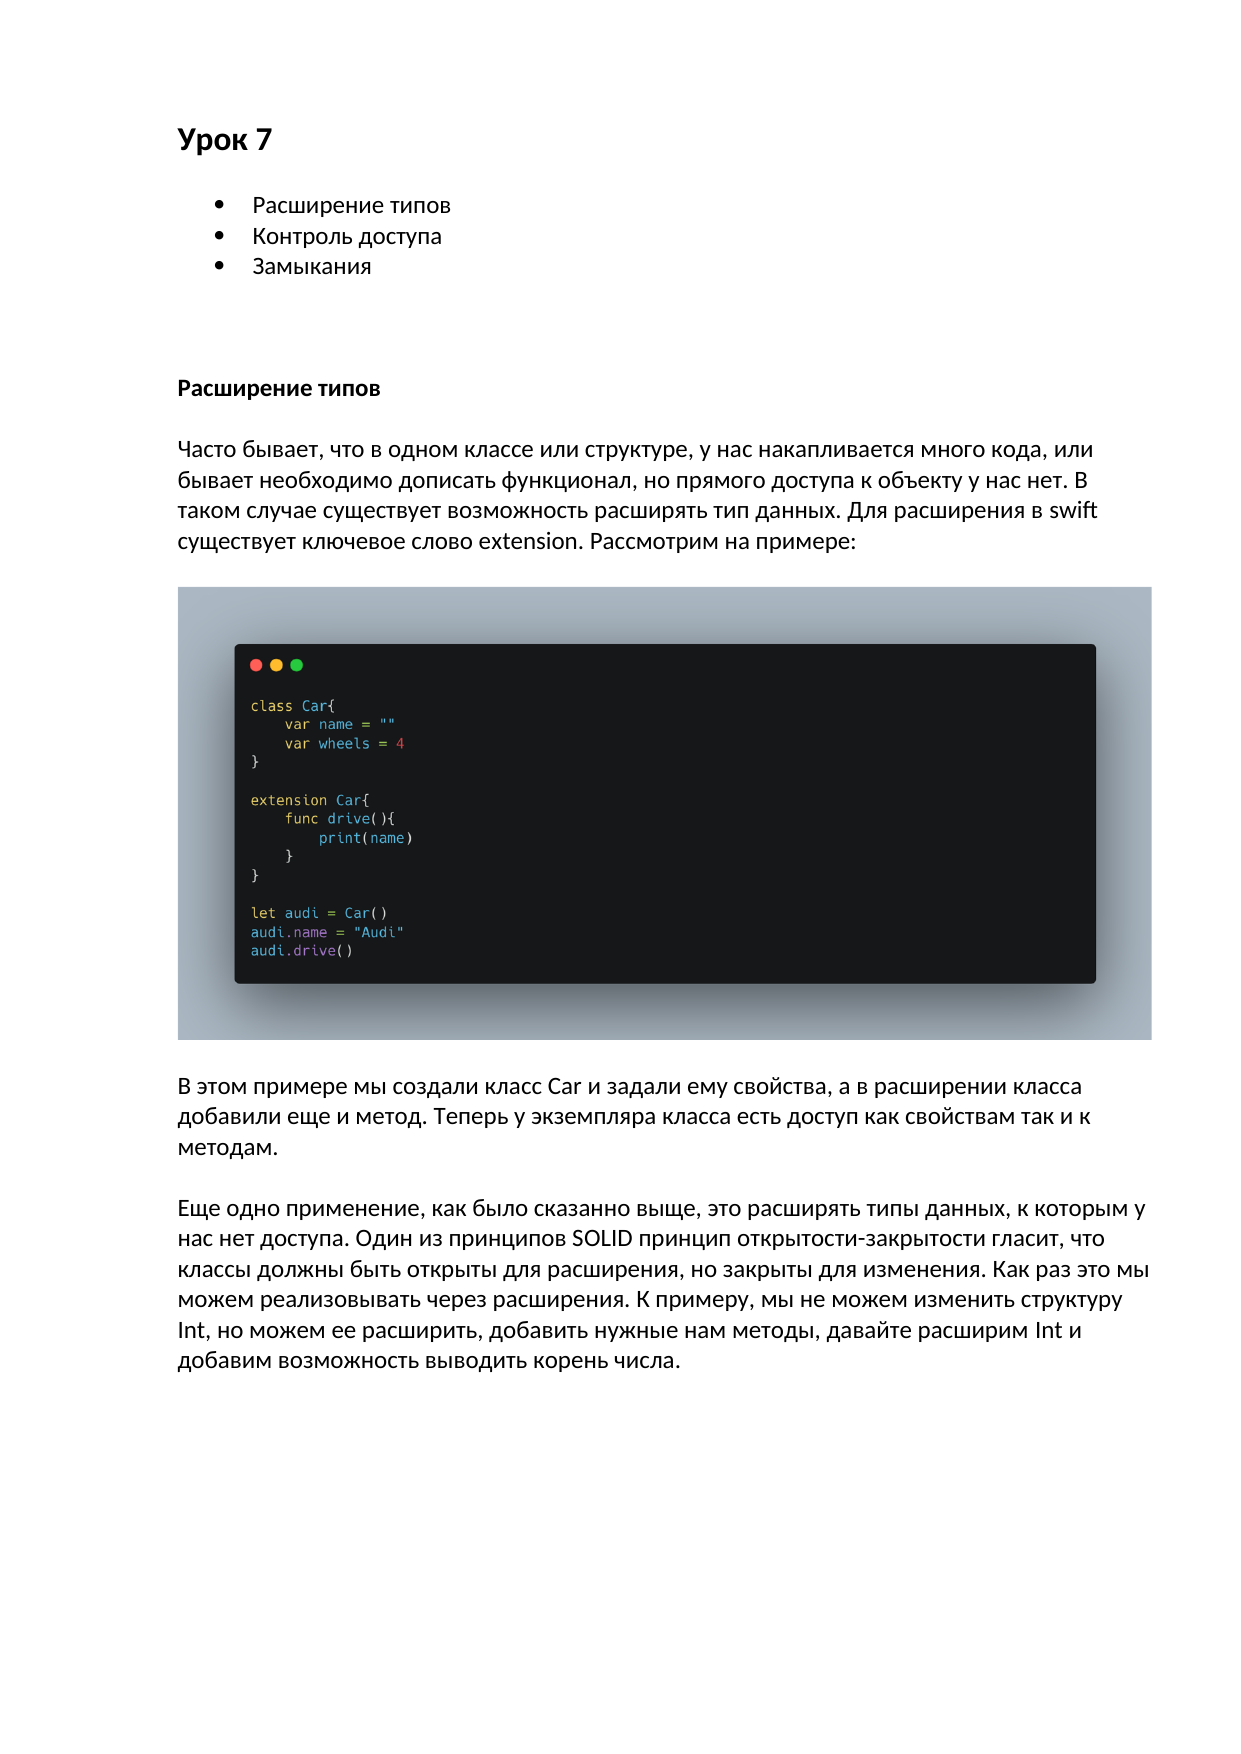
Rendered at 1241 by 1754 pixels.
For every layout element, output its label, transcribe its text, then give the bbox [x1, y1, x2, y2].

text Часто бывает, что в одном классе или структуре, у нас накапливается много кода, или бывает необходимо дописать функционал, но прямого доступа к объекту у нас нет. В таком случае существует возможность расширять тип данных. Для расширения в swift существует ключевое слово extension. Рассмотрим на примере: [177, 433, 1152, 556]
text Урок 7 [177, 118, 1152, 159]
list Замыкания [215, 250, 1152, 281]
picture [177, 586, 1152, 1040]
list Расширение типов [215, 189, 1152, 220]
list Контроль доступа [215, 220, 1152, 250]
text В этом примере мы создали класс Car и задали ему свойства, а в расширении класса добавили еще и метод. Теперь у экземпляра класса есть доступ как свойствам так и к методам. [177, 1070, 1152, 1161]
text Еще одно применение, как было сказанно выще, это расширять типы данных, к которым у нас нет доступа. Один из принципов SOLID принцип открытости-закрытости гласит, что классы должны быть открыты для расширения, но закрыты для изменения. Как раз это мы можем реализовывать через расширения. К примеру, мы не можем изменить структуру Int, но можем ее расширить, добавить нужные нам методы, давайте расширим Int и добавим возможность выводить корень числа. [177, 1192, 1152, 1375]
text Расширение типов [177, 372, 1152, 403]
